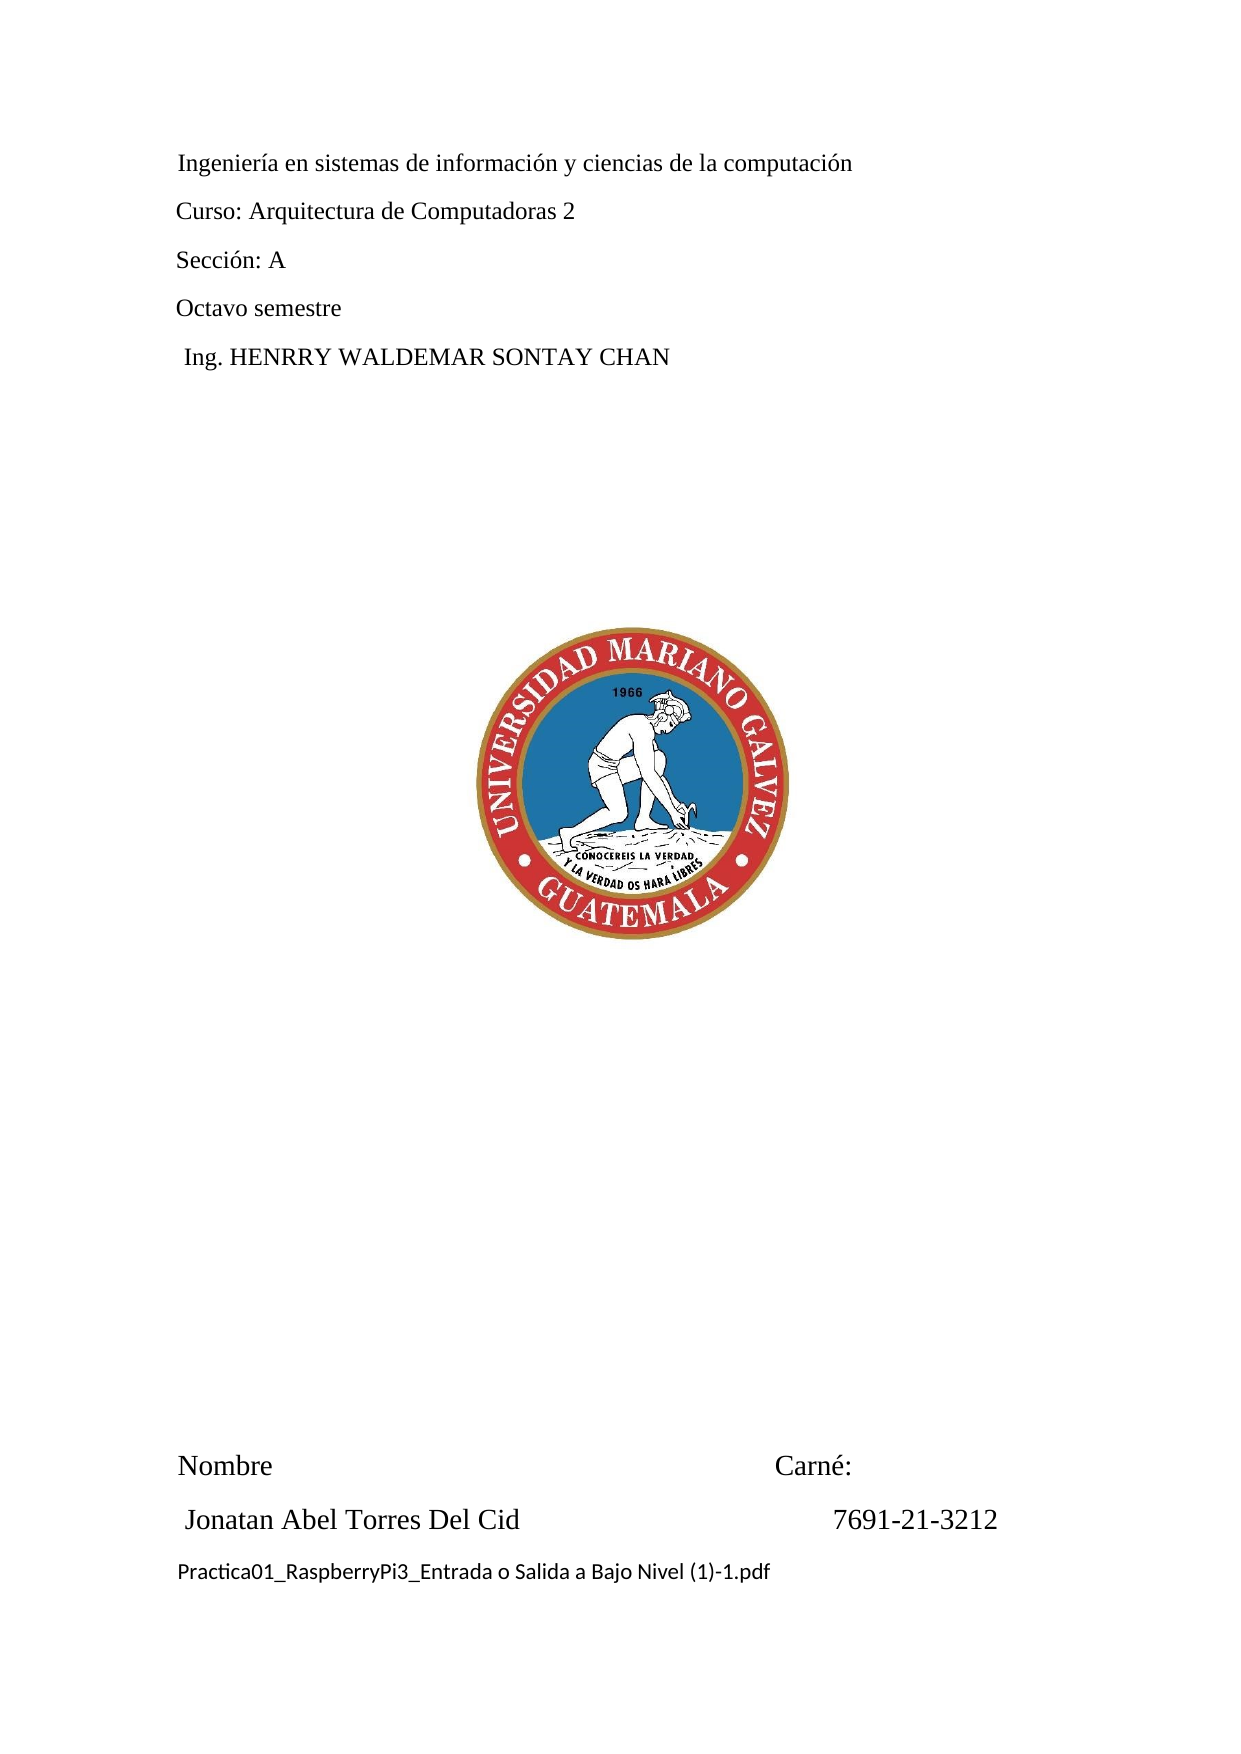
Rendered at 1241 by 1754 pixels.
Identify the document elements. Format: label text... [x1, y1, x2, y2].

text Octavo semestre [176, 293, 1063, 322]
text Ingeniería en sistemas de información y ciencias de la computación [177, 148, 1063, 176]
text Nombre Carné: [177, 1448, 1063, 1481]
picture [435, 610, 830, 961]
text Jonatan Abel Torres Del Cid 7691-21-3212 [177, 1502, 1063, 1536]
text Sección: A [176, 245, 1063, 274]
text Curso: Arquitectura de Computadoras 2 [176, 196, 1063, 225]
text Ing. HENRRY WALDEMAR SONTAY CHAN [177, 342, 1063, 371]
text Practica01_RaspberryPi3_Entrada o Salida a Bajo Nivel (1)-1.pdf [177, 1557, 1063, 1585]
